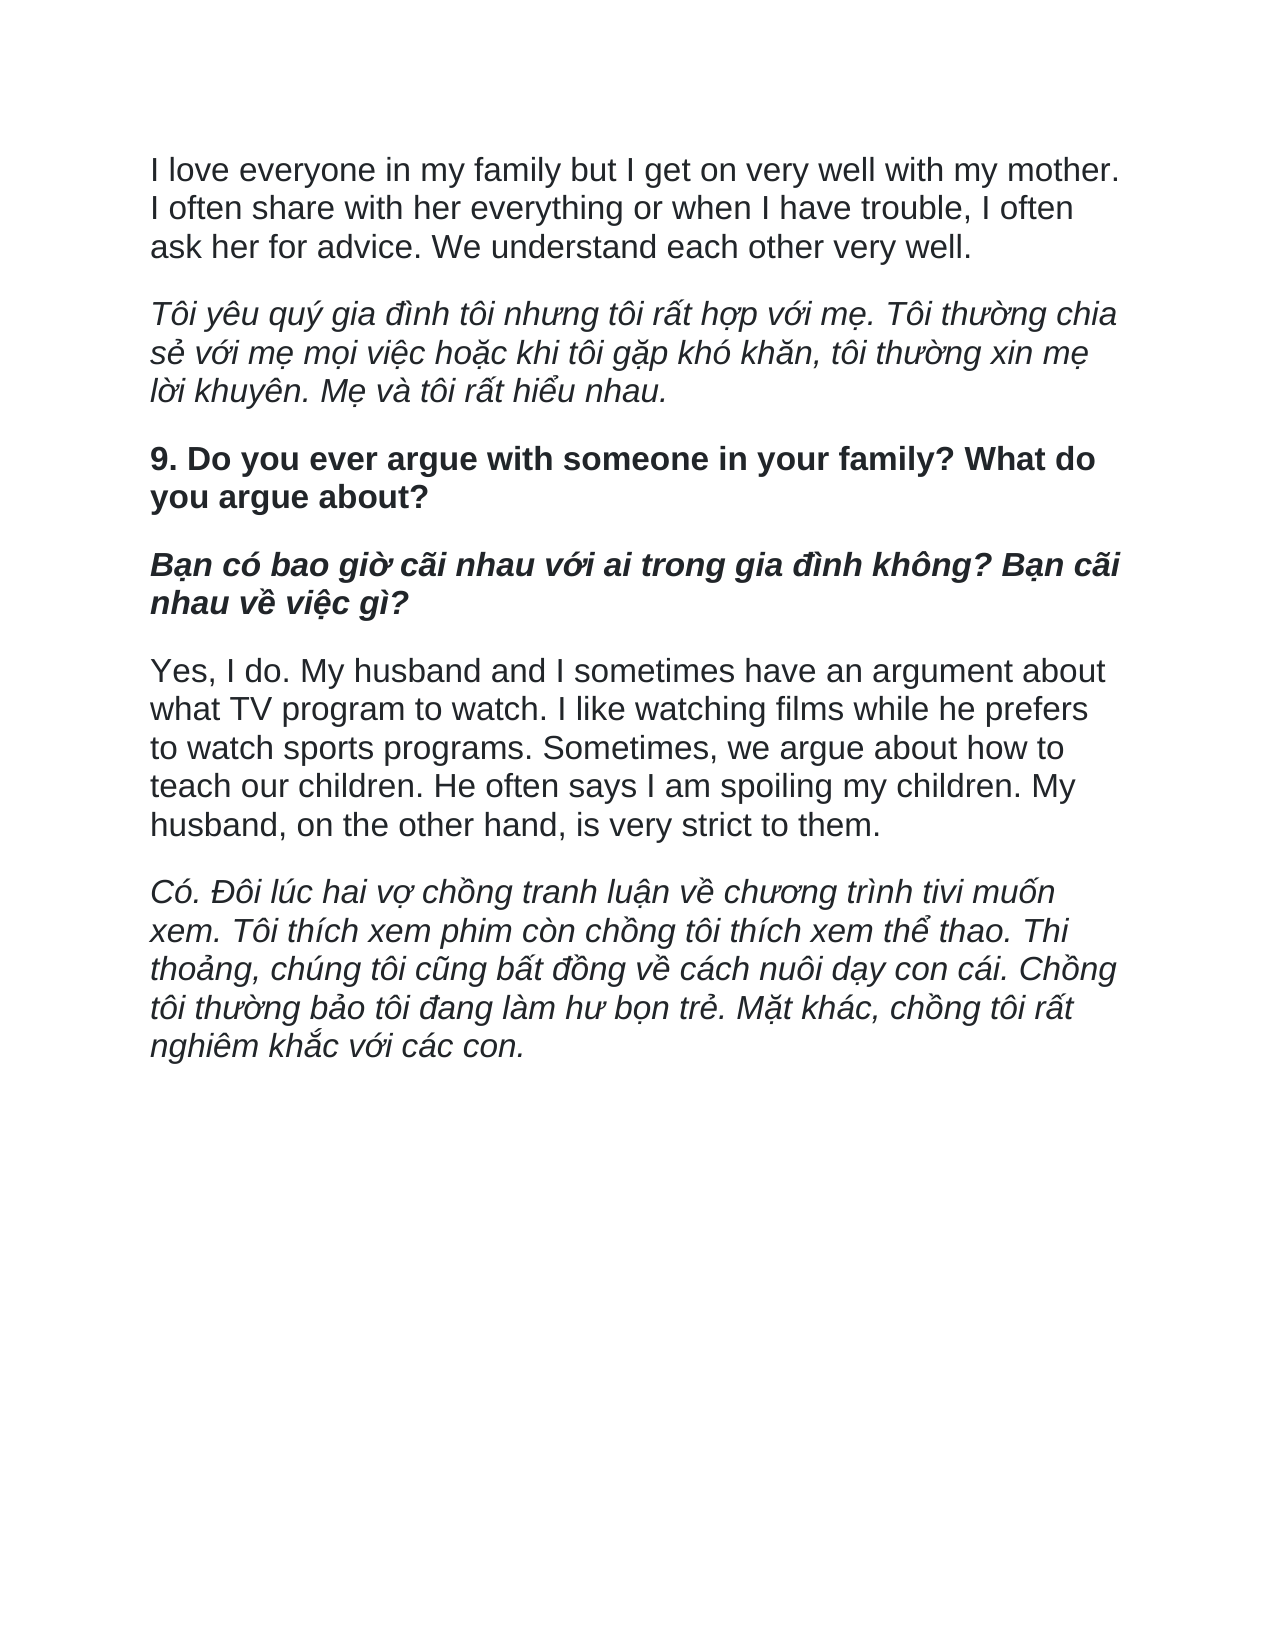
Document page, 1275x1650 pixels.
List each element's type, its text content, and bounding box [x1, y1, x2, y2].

text Bạn có bao giờ cãi nhau với ai trong gia đình không? Bạn cãi nhau về việc gì? [150, 545, 1125, 622]
text 9. Do you ever argue with someone in your family? What do you argue about? [150, 439, 1125, 516]
text I love everyone in my family but I get on very well with my mother. I often share with her everything or when I have trouble, I often ask her for advice. We understand each other very well. [150, 150, 1125, 265]
text Yes, I do. My husband and I sometimes have an argument about what TV program to watch. I like watching films while he prefers to watch sports programs. Sometimes, we argue about how to teach our children. He often says I am spoiling my children. My husband, on the other hand, is very strict to them. [150, 651, 1125, 843]
text Tôi yêu quý gia đình tôi nhưng tôi rất hợp với mẹ. Tôi thường chia sẻ với mẹ mọi việc hoặc khi tôi gặp khó khăn, tôi thường xin mẹ lời khuyên. Mẹ và tôi rất hiểu nhau. [150, 294, 1125, 410]
text Có. Đôi lúc hai vợ chồng tranh luận về chương trình tivi muốn xem. Tôi thích xem phim còn chồng tôi thích xem thể thao. Thi thoảng, chúng tôi cũng bất đồng về cách nuôi dạy con cái. Chồng tôi thường bảo tôi đang làm hư bọn trẻ. Mặt khác, chồng tôi rất nghiêm khắc với các con. [150, 872, 1125, 1064]
